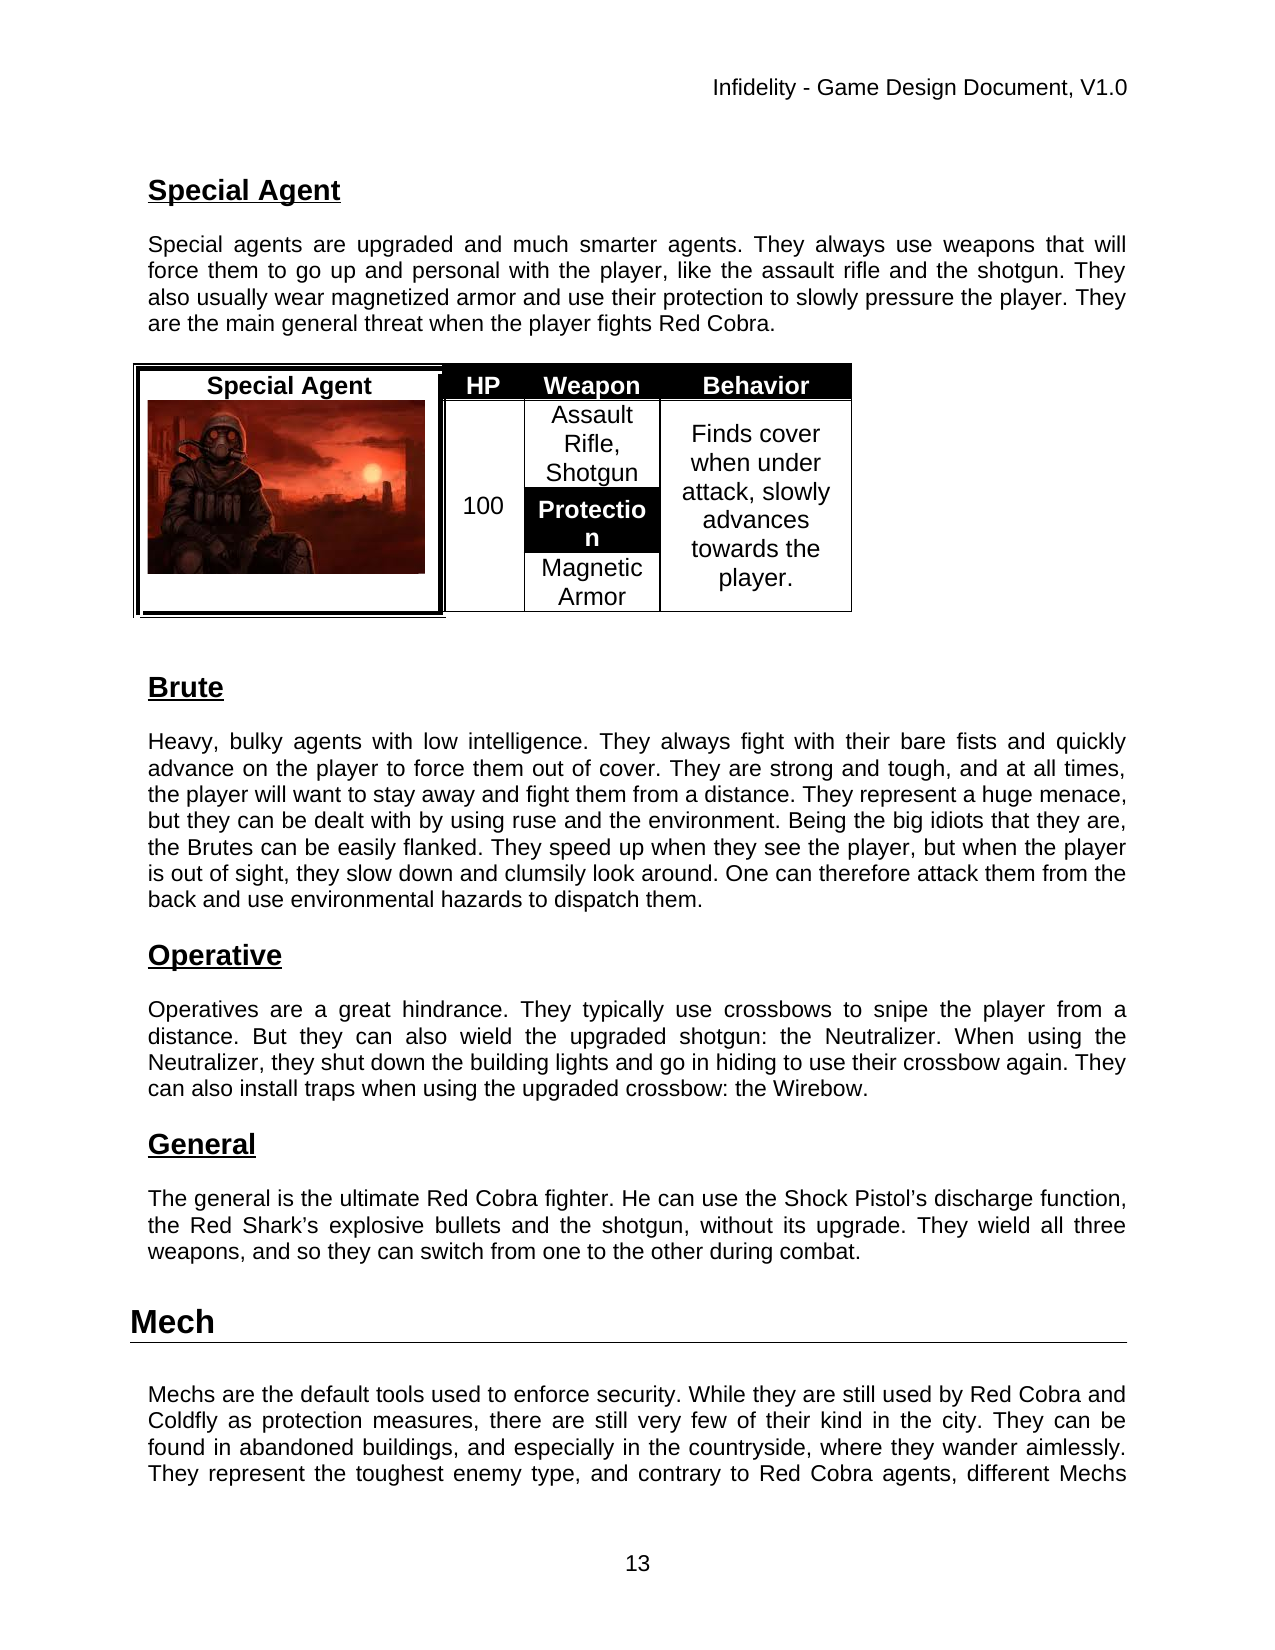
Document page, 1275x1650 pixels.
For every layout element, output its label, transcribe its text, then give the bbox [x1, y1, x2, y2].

table_cell Assault Rifle, Shotgun [525, 401, 659, 487]
subtitle Operative [148, 938, 1127, 971]
table_header HP [442, 364, 524, 399]
text The general is the ultimate Red Cobra fighter. He can use the Shock Pistol’s discharge function, the Red Shark’s explosive bullets and the shotgun, without its upgrade. They wield all three weapons, and so they can switch from one to the other during combat. [148, 1185, 1127, 1264]
table_header Behavior [660, 364, 851, 399]
subtitle Special Agent [148, 173, 1127, 206]
table_cell 100 [446, 401, 524, 611]
text Heavy, bulky agents with low intelligence. They always fight with their bare fists and quickly advance on the player to force them out of cover. They are strong and tough, and at all times, the player will want to stay away and fight them from a distance. They represent a huge menace, but they can be dealt with by using ruse and the environment. Being the big idiots that they are, the Brutes can be easily flanked. They speed up when they see the player, but when the player is out of sight, they slow down and clumsily look around. One can therefore attack them from the back and use environmental hazards to dispatch them. [148, 728, 1127, 913]
text Operatives are a great hindrance. They typically use crossbows to snipe the player from a distance. But they can also wield the upgraded shotgun: the Neutralizer. When using the Neutralizer, they shut down the building lights and go in hiding to use their crossbow again. They can also install traps when using the upgraded crossbow: the Wirebow. [148, 996, 1127, 1102]
text Special agents are upgraded and much smarter agents. They always use weapons that will force them to go up and personal with the player, like the assault rifle and the shotgun. They also usually wear magnetized armor and use their protection to slowly pressure the player. They are the main general threat when the player fights Red Cobra. [148, 231, 1127, 337]
subtitle General [148, 1127, 1127, 1160]
picture [147, 400, 425, 574]
subtitle Brute [148, 670, 1127, 703]
table_header Weapon [524, 364, 660, 399]
table_cell Finds cover when under attack, slowly advances towards the player. [661, 401, 851, 611]
table_cell [140, 400, 438, 611]
table_header Special Agent [140, 371, 442, 399]
table_cell Magnetic Armor [525, 553, 659, 611]
table_cell Protection [525, 488, 659, 552]
subtitle Mech [130, 1302, 1127, 1342]
